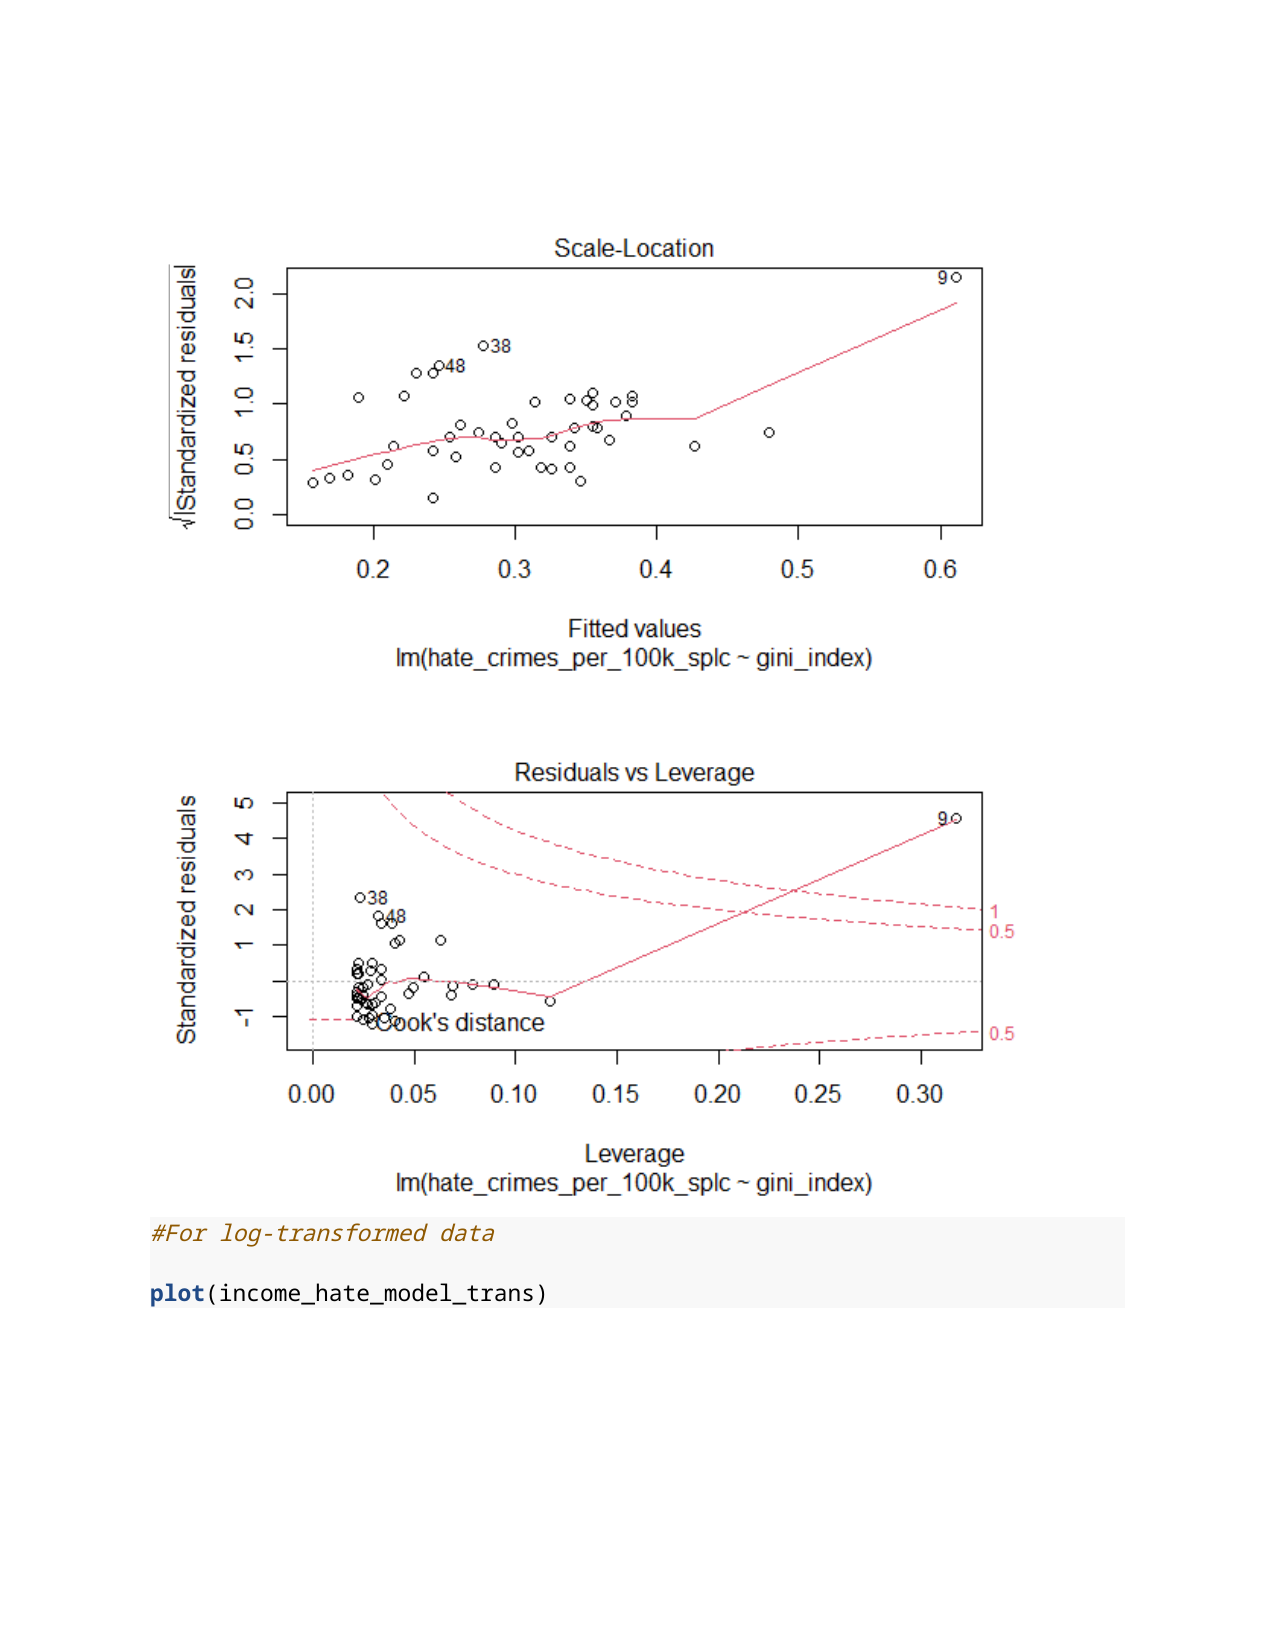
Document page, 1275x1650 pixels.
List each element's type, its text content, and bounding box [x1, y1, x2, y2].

picture [168, 150, 1044, 1199]
text #For log-transformed data plot(income_hate_model_trans) [150, 1217, 1125, 1308]
